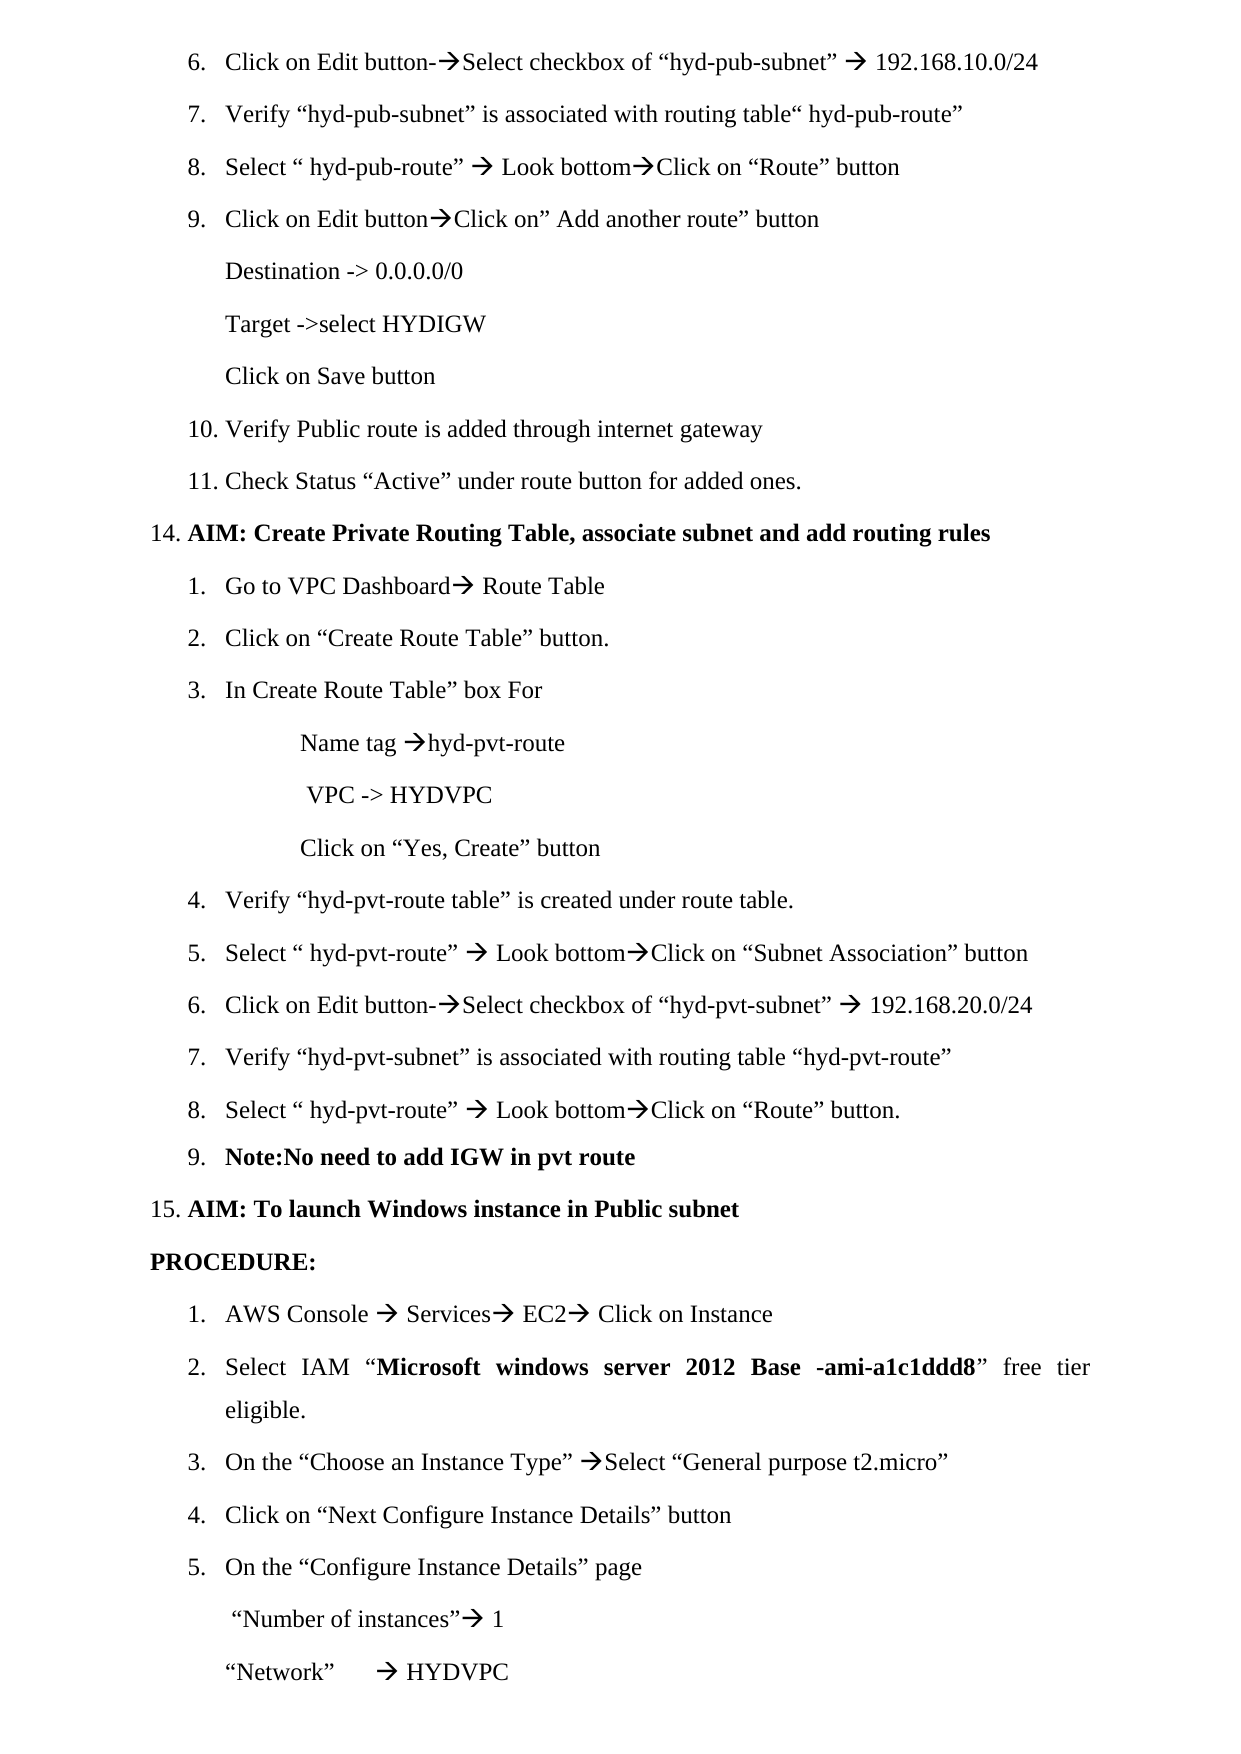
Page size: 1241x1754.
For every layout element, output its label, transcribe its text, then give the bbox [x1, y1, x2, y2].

list Verify “hyd-pub-subnet” is associated with routing table“ hyd-pub-route” [187, 99, 1090, 128]
list Note:No need to add IGW in pvt route [187, 1142, 1090, 1171]
list AWS Console Services EC2 Click on Instance [187, 1299, 1090, 1328]
list Click on Edit buttonClick on” Add another route” button [187, 204, 1090, 233]
list Verify “hyd-pvt-route table” is created under route table. [187, 885, 1090, 914]
list In Create Route Table” box For [187, 676, 1090, 704]
text Click on “Yes, Create” button [225, 833, 1090, 862]
text Target ->select HYDIGW [225, 309, 1090, 338]
text Click on Save button [225, 361, 1090, 390]
list Click on “Create Route Table” button. [187, 623, 1090, 652]
text Name tag hyd-pvt-route [225, 728, 1090, 757]
list Select “ hyd-pub-route” Look bottomClick on “Route” button [187, 152, 1090, 180]
list Verify “hyd-pvt-subnet” is associated with routing table “hyd-pvt-route” [187, 1042, 1090, 1071]
list Click on Edit button-Select checkbox of “hyd-pub-subnet” 192.168.10.0/24 [187, 47, 1090, 76]
list Go to VPC Dashboard Route Table [187, 571, 1090, 599]
text “Number of instances” 1 [225, 1604, 1090, 1633]
list On the “Configure Instance Details” page [187, 1552, 1090, 1581]
list Click on “Next Configure Instance Details” button [187, 1500, 1090, 1528]
list Select “ hyd-pvt-route” Look bottomClick on “Route” button. [187, 1095, 1090, 1123]
text 15. AIM: To launch Windows instance in Public subnet [150, 1194, 1090, 1223]
text Destination -> 0.0.0.0/0 [225, 256, 1090, 285]
list Click on Edit button-Select checkbox of “hyd-pvt-subnet” 192.168.20.0/24 [187, 990, 1090, 1019]
list On the “Choose an Instance Type” Select “General purpose t2.micro” [187, 1447, 1090, 1476]
list Select “ hyd-pvt-route” Look bottomClick on “Subnet Association” button [187, 938, 1090, 966]
text “Network” HYDVPC [225, 1657, 1090, 1686]
text PROCEDURE: [150, 1247, 1090, 1276]
text VPC -> HYDVPC [225, 780, 1090, 809]
list Verify Public route is added through internet gateway [187, 414, 1090, 442]
list Check Status “Active” under route button for added ones. [187, 466, 1090, 495]
list Select IAM “Microsoft windows server 2012 Base -ami-a1c1ddd8” free tier eligible. [187, 1352, 1090, 1424]
text 14. AIM: Create Private Routing Table, associate subnet and add routing rules [150, 518, 1090, 547]
